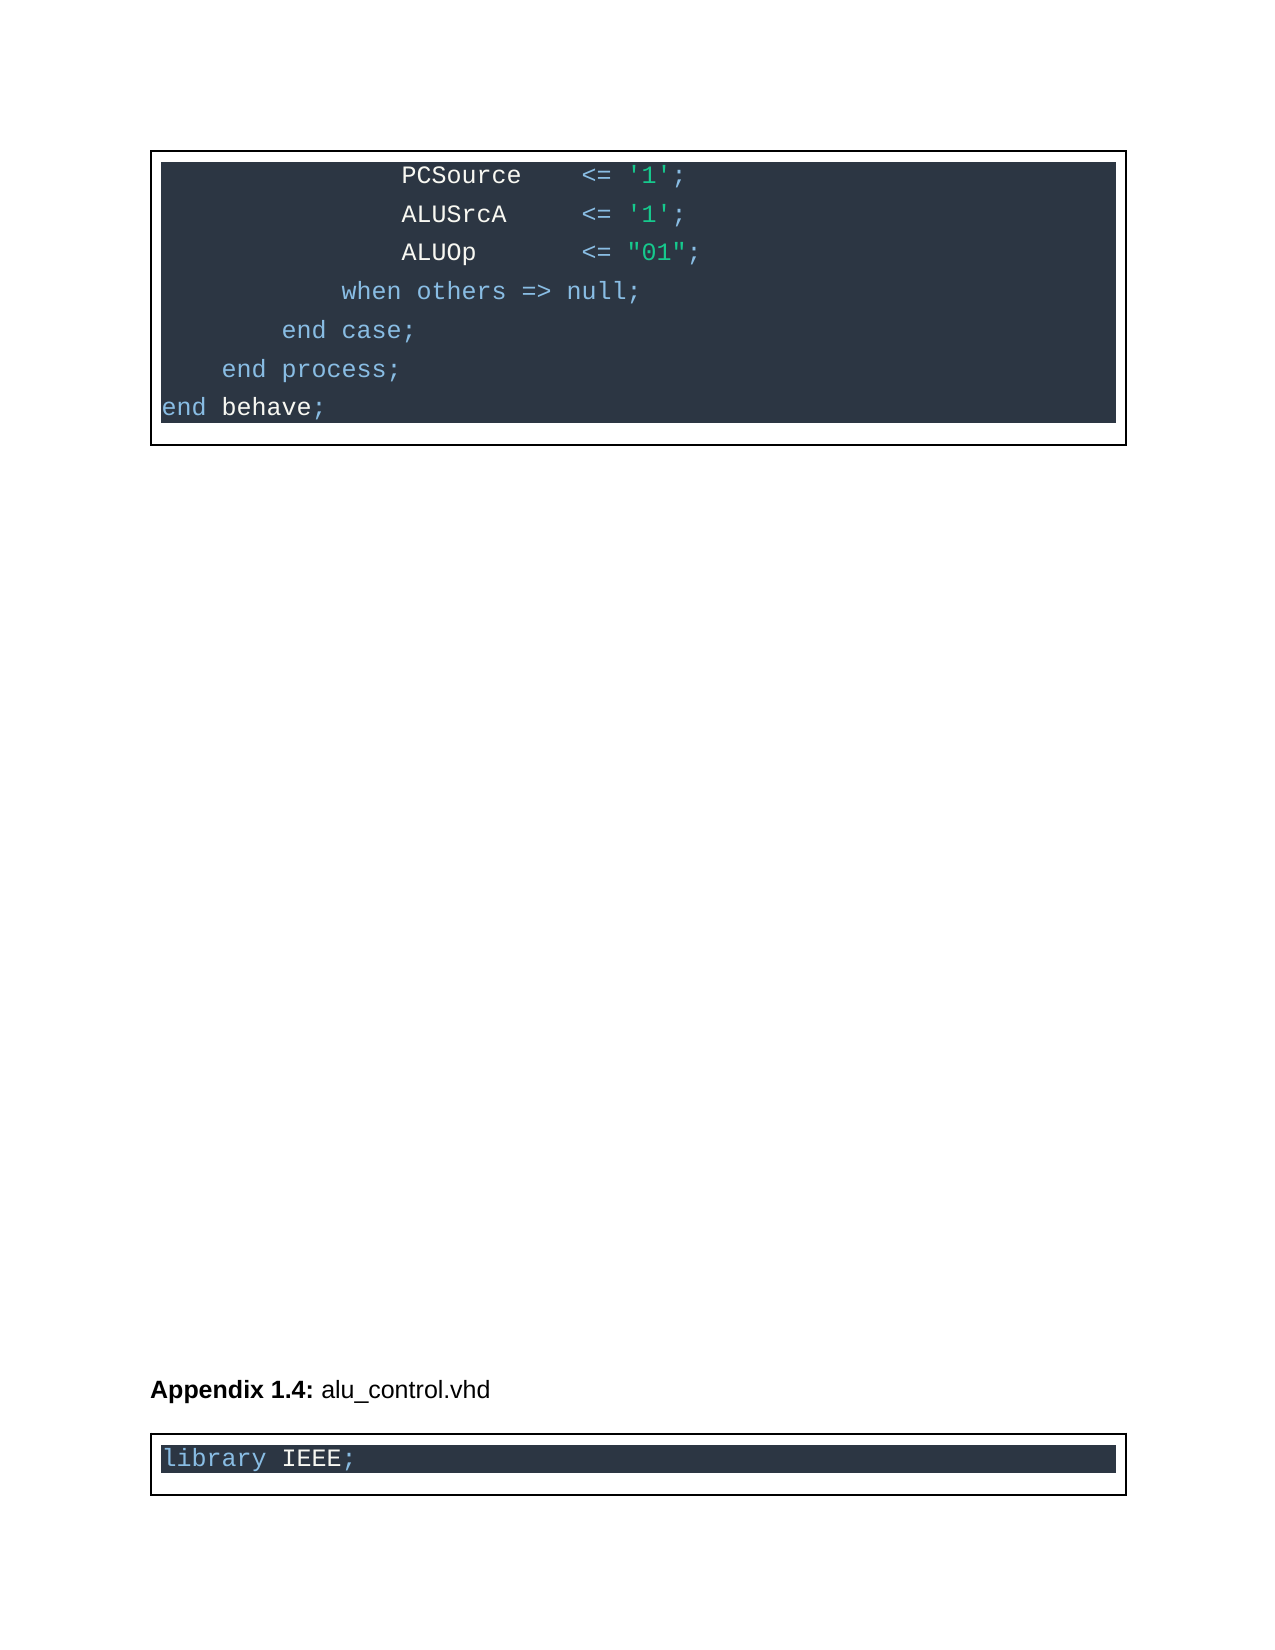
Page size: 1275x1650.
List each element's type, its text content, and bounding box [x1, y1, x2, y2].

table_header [152, 152, 1125, 443]
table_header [152, 1435, 1125, 1493]
text Appendix 1.4: alu_control.vhd [150, 1375, 1125, 1404]
